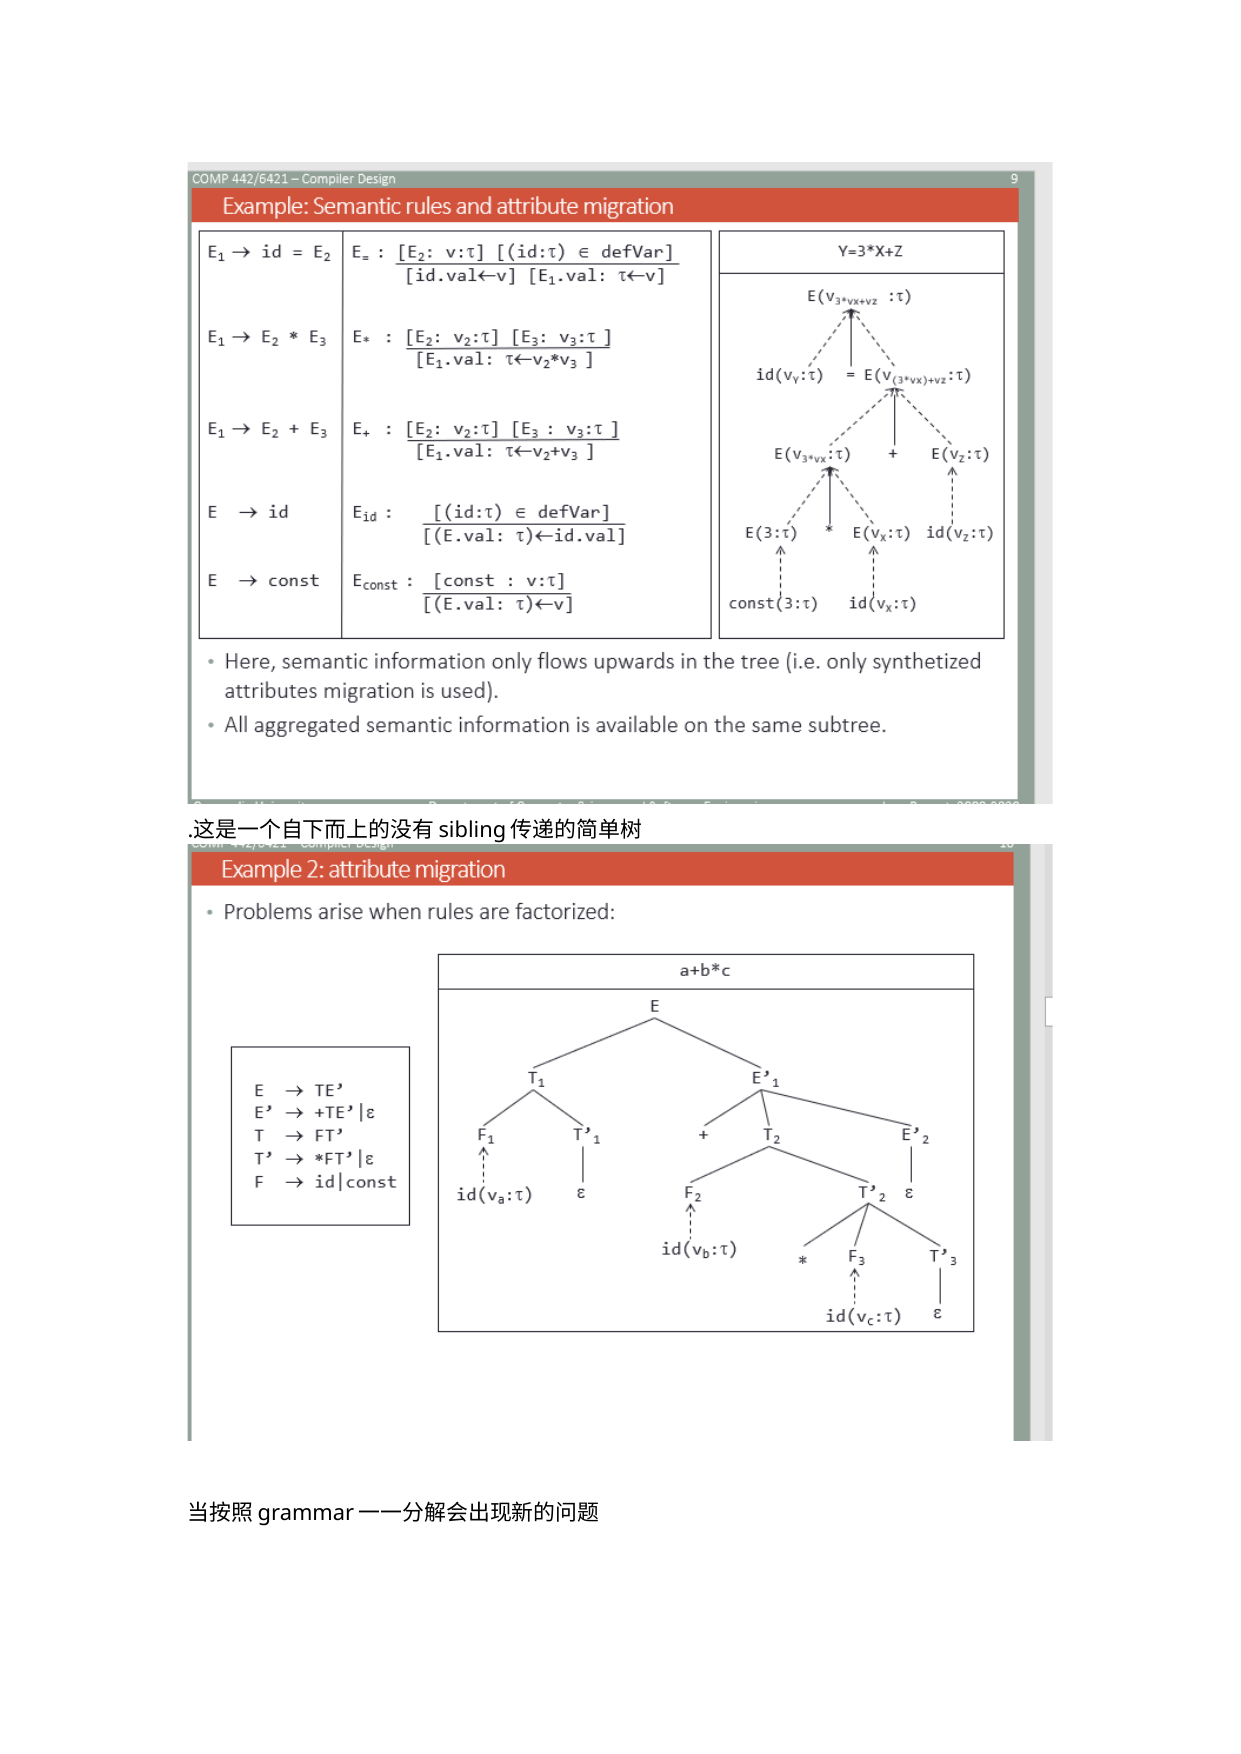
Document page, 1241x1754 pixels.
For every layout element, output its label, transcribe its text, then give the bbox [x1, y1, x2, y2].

text .这是一个自下而上的没有sibling传递的简单树 [187, 804, 1053, 844]
text 当按照grammar一一分解会出现新的问题 [187, 1494, 1053, 1527]
picture [187, 162, 1053, 804]
picture [187, 844, 1053, 1441]
